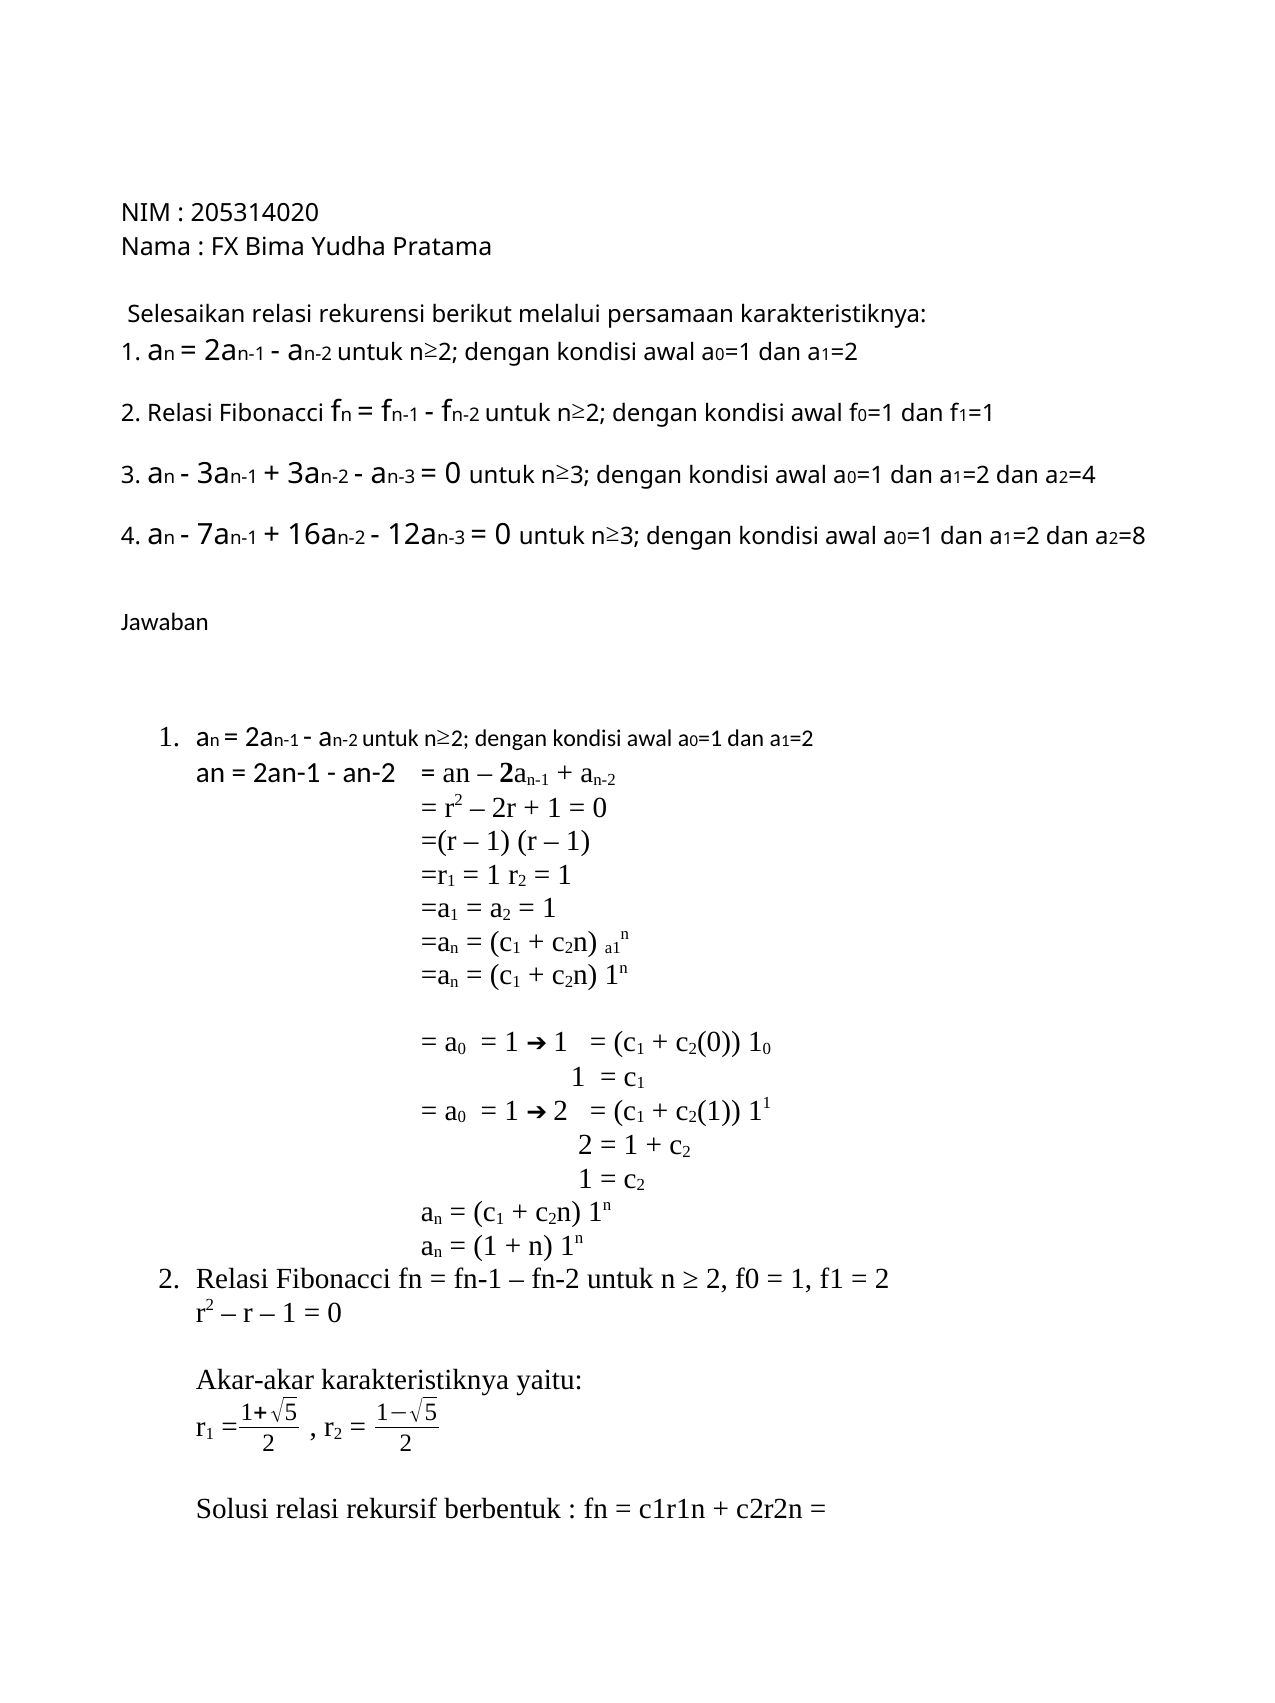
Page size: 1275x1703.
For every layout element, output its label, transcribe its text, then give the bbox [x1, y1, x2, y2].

text Nama : FX Bima Yudha Pratama [121, 228, 1165, 262]
text NIM : 205314020 [121, 194, 1165, 228]
text Jawaban [121, 606, 1165, 636]
text an = (1 + n) 1n [421, 1228, 1165, 1261]
list r2 – r – 1 = 0 [196, 1295, 1165, 1328]
text 1. an = 2an-1 - an-2 untuk n2; dengan kondisi awal a0=1 dan a1=2 [121, 329, 1165, 369]
text =an = (c1 + c2n) 1n [346, 957, 1165, 991]
text =r1 = 1 r2 = 1 [346, 857, 1165, 890]
list Akar-akar karakteristiknya yaitu: [196, 1362, 1165, 1396]
list an = 2an-1 - an-2 untuk n2; dengan kondisi awal a0=1 dan a1=2 [158, 718, 1165, 754]
text 1 = c2 [571, 1161, 1165, 1194]
text = a0 = 1 ➔ 2 = (c1 + c2(1)) 11 [421, 1093, 1165, 1127]
list Solusi relasi rekursif berbentuk : fn = c1r1n + c2r2n = [196, 1492, 1165, 1525]
text 1 = c1 [496, 1059, 1165, 1093]
text 3. an - 3an-1 + 3an-2 - an-3 = 0 untuk n3; dengan kondisi awal a0=1 dan a1=2 dan a2=4 [121, 452, 1165, 492]
list Relasi Fibonacci fn = fn-1 – fn-2 untuk n ≥ 2, f0 = 1, f1 = 2 [158, 1261, 1165, 1295]
text 2. Relasi Fibonacci fn = fn-1 - fn-2 untuk n2; dengan kondisi awal f0=1 dan f1=1 [121, 391, 1165, 430]
text Selesaikan relasi rekurensi berikut melalui persamaan karakteristiknya: [121, 297, 1165, 329]
text an = (c1 + c2n) 1n [421, 1194, 1165, 1228]
text 2 = 1 + c2 [571, 1127, 1165, 1161]
list r1 = , r2 = [196, 1396, 1165, 1457]
text = r2 – 2r + 1 = 0 [346, 790, 1165, 823]
text 4. an - 7an-1 + 16an-2 - 12an-3 = 0 untuk n3; dengan kondisi awal a0=1 dan a1=2 dan a2=8 [121, 513, 1165, 553]
text =an = (c1 + c2n) a1n [346, 924, 1165, 957]
text = a0 = 1 ➔ 1 = (c1 + c2(0)) 10 [346, 1024, 1165, 1059]
text =(r – 1) (r – 1) [346, 823, 1165, 857]
text =a1 = a2 = 1 [346, 890, 1165, 924]
list an = 2an-1 - an-2 = an – 2an-1 + an-2 [196, 754, 1165, 790]
